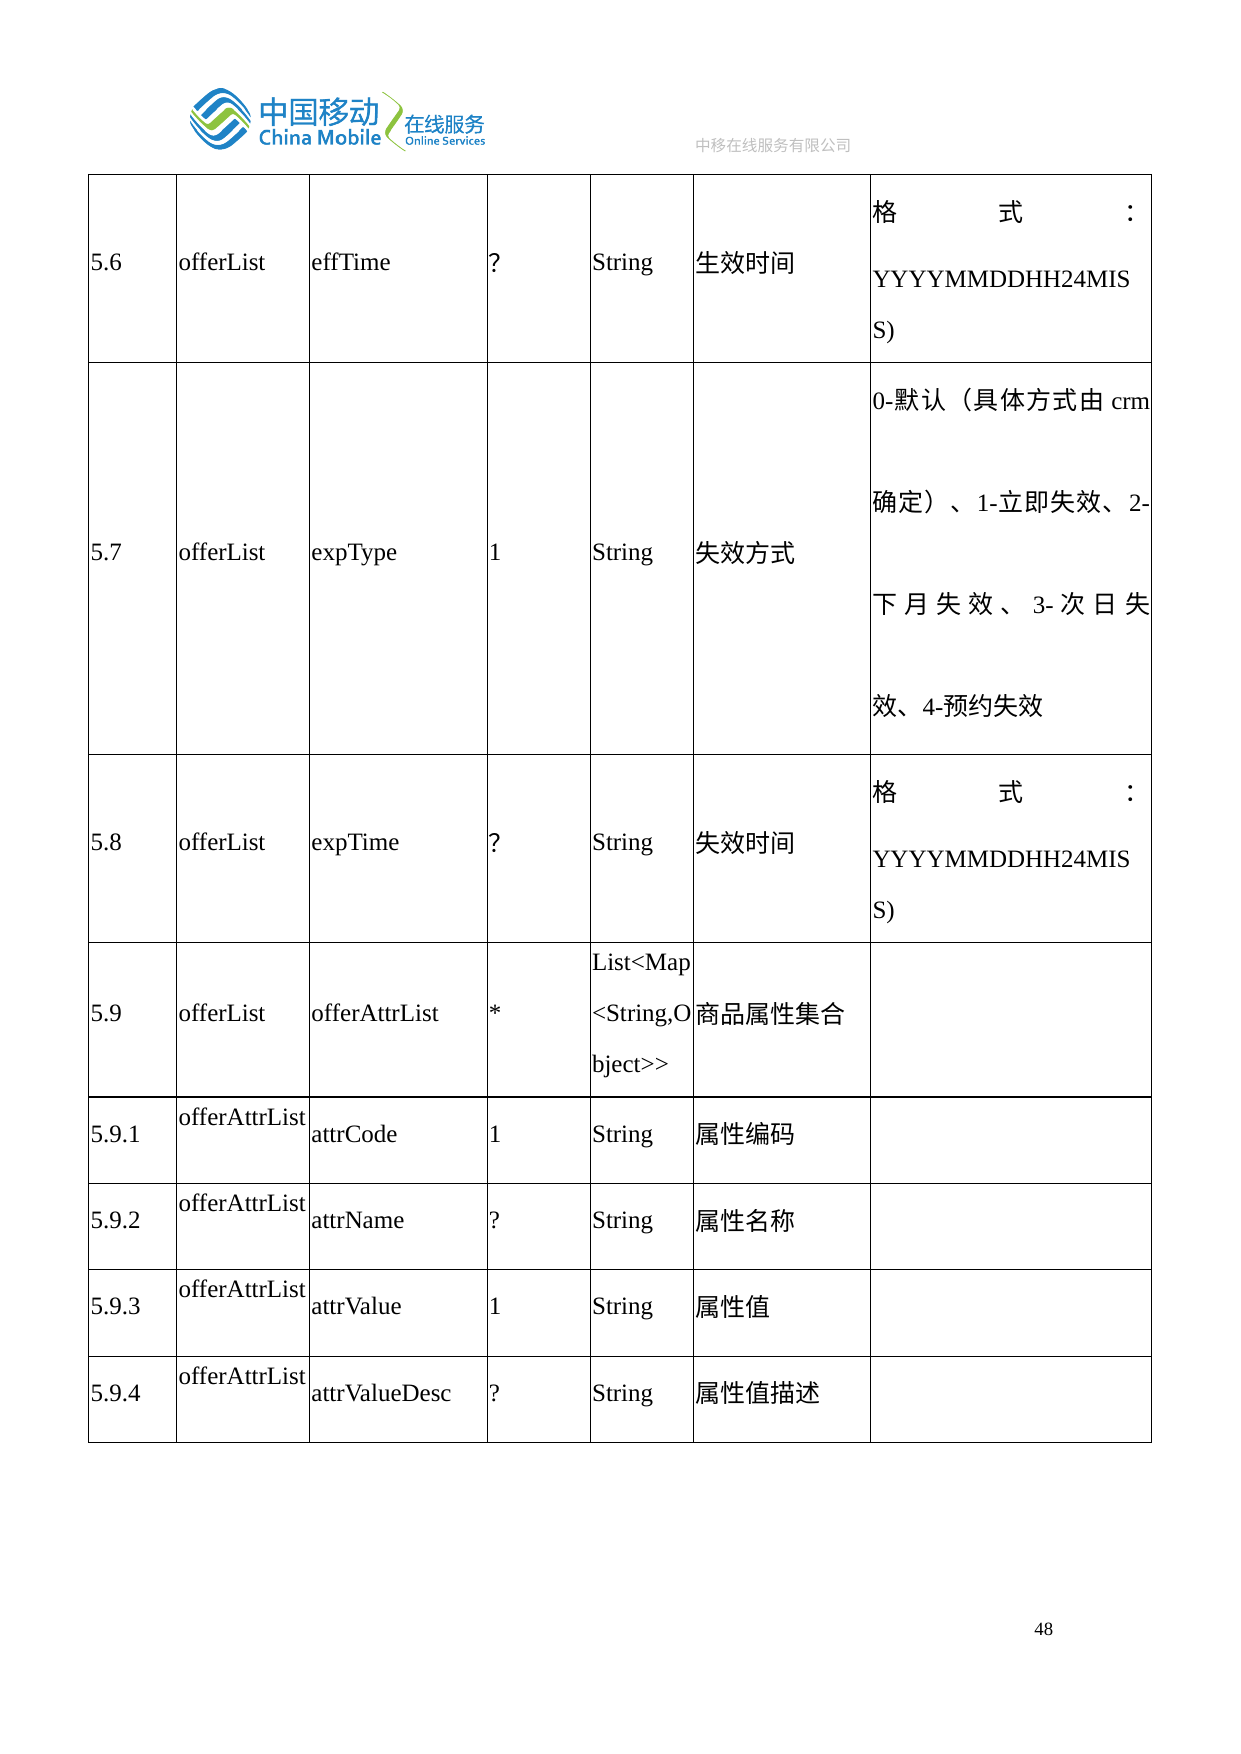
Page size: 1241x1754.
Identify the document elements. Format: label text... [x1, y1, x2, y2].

table_cell offerList [177, 363, 309, 754]
table_cell 5.6 [89, 175, 176, 362]
table_cell ? [488, 1184, 590, 1269]
table_cell ？ [488, 755, 590, 942]
table_cell offerAttrList [177, 1184, 309, 1269]
table_cell 1 [488, 1098, 590, 1183]
table_cell String [591, 755, 693, 942]
table_cell 1 [488, 1270, 590, 1356]
table_cell String [591, 1357, 693, 1442]
table_cell 属性名称 [694, 1184, 870, 1269]
table_cell offerList [177, 175, 309, 362]
table_cell 属性编码 [694, 1098, 870, 1183]
table_cell ? [488, 1357, 590, 1442]
table_cell offerAttrList [177, 1357, 309, 1442]
table_cell effTime [310, 175, 487, 362]
table_cell offerAttrList [177, 1270, 309, 1356]
table_cell offerList [177, 943, 309, 1096]
table_cell 5.9.1 [89, 1098, 176, 1183]
table_cell 5.9 [89, 943, 176, 1096]
table_cell 格式：YYYYMMDDHH24MISS) [871, 175, 1151, 362]
table_cell 5.9.2 [89, 1184, 176, 1269]
table_cell String [591, 1098, 693, 1183]
table_cell * [488, 943, 590, 1096]
table_cell [871, 1184, 1151, 1269]
table_cell attrValue [310, 1270, 487, 1356]
table_cell ？ [488, 175, 590, 362]
table_cell expType [310, 363, 487, 754]
table_cell 0-默认（具体方式由crm确定）、1-立即失效、2-下月失效、3-次日失效、4-预约失效 [871, 363, 1151, 754]
table_cell String [591, 1270, 693, 1356]
table_cell List<Map<String,Object>> [591, 943, 693, 1096]
table_cell [871, 1270, 1151, 1356]
table_cell [871, 1357, 1151, 1442]
table_cell 5.7 [89, 363, 176, 754]
table_cell attrName [310, 1184, 487, 1269]
table_cell 生效时间 [694, 175, 870, 362]
table_cell 1 [488, 363, 590, 754]
table_cell offerAttrList [310, 943, 487, 1096]
table_cell [871, 1098, 1151, 1183]
table_cell 属性值 [694, 1270, 870, 1356]
table_cell 5.9.4 [89, 1357, 176, 1442]
table_cell 商品属性集合 [694, 943, 870, 1096]
table_cell String [591, 1184, 693, 1269]
table_cell attrCode [310, 1098, 487, 1183]
picture [187, 88, 488, 152]
table_cell 失效方式 [694, 363, 870, 754]
table_cell String [591, 175, 693, 362]
table_cell [871, 943, 1151, 1096]
table_cell expTime [310, 755, 487, 942]
table_cell 5.9.3 [89, 1270, 176, 1356]
table_cell attrValueDesc [310, 1357, 487, 1442]
table_cell String [591, 363, 693, 754]
table_cell 属性值描述 [694, 1357, 870, 1442]
table_cell 5.8 [89, 755, 176, 942]
table_cell 格式：YYYYMMDDHH24MISS) [871, 755, 1151, 942]
table_cell 失效时间 [694, 755, 870, 942]
table_cell offerAttrList [177, 1098, 309, 1183]
table_cell offerList [177, 755, 309, 942]
